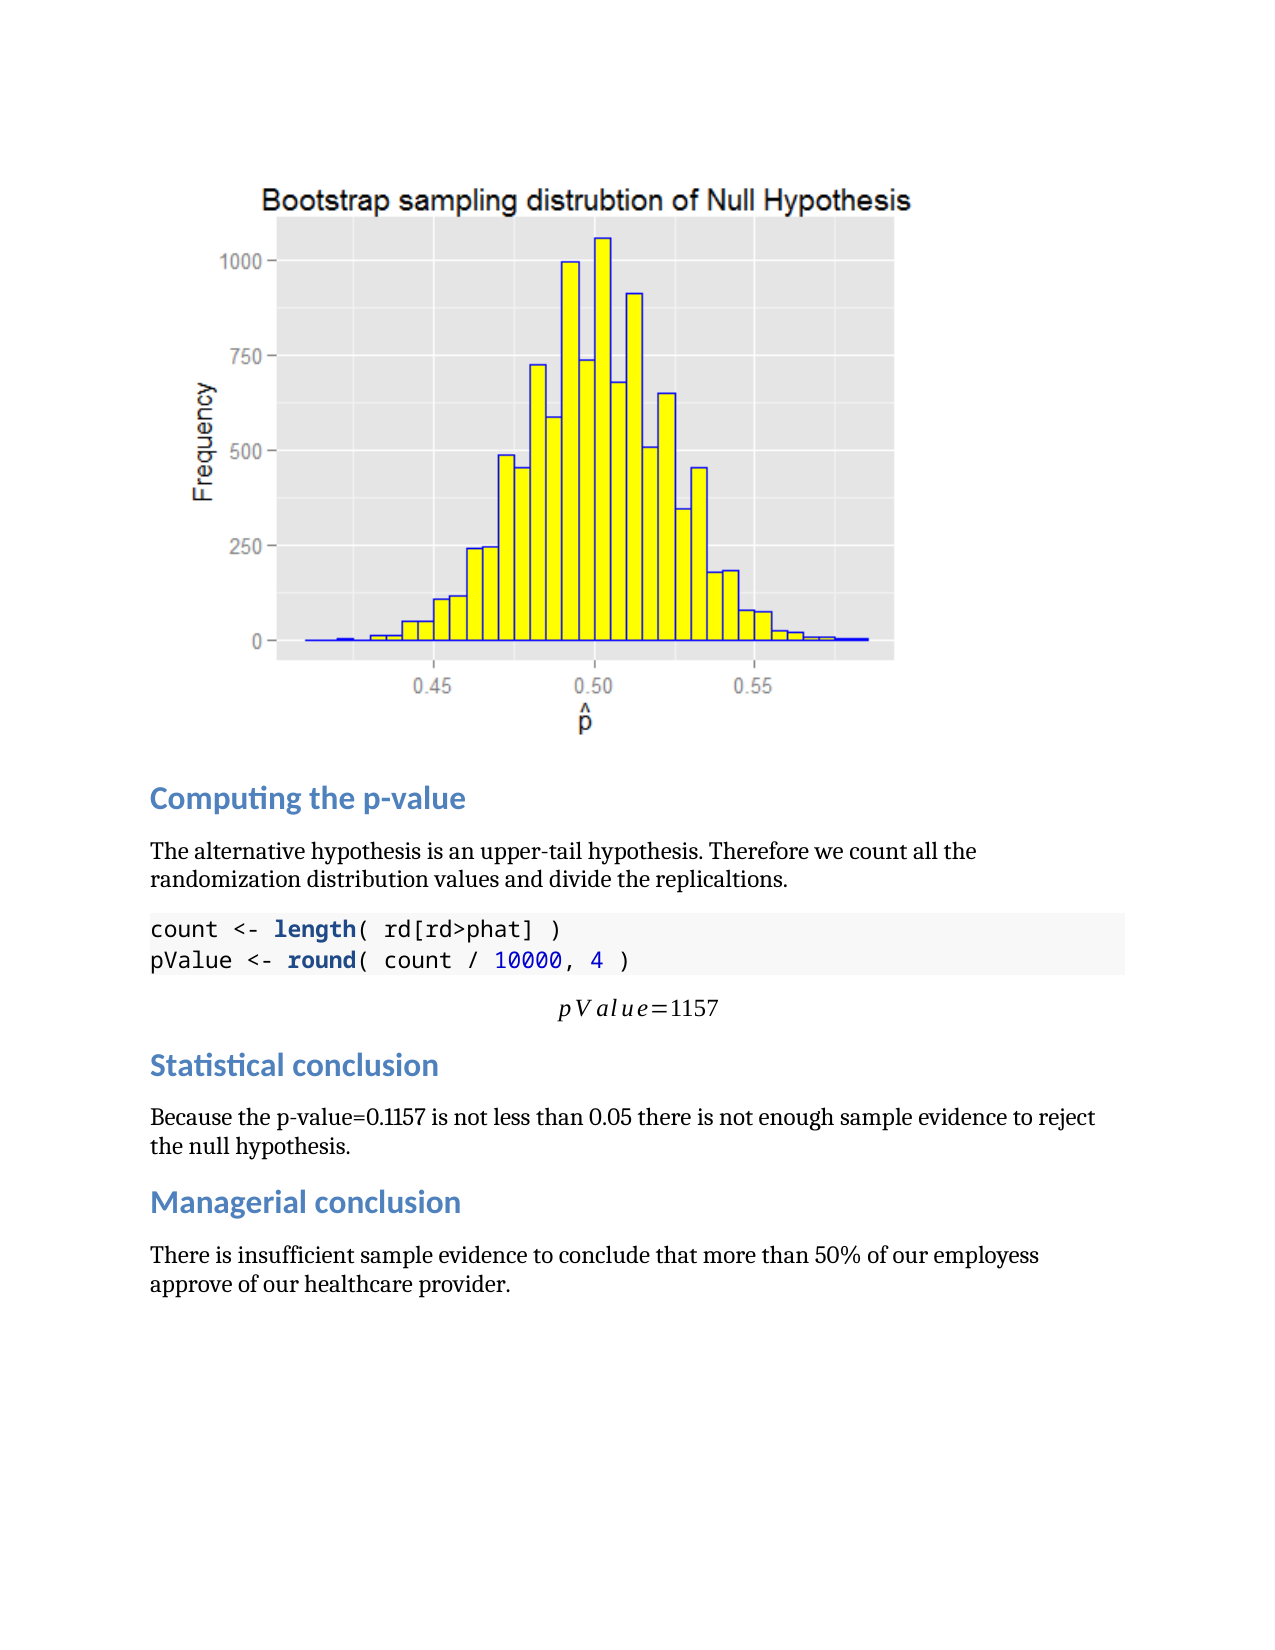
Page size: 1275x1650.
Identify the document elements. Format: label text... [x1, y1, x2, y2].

text count <- length( rd[rd>phat] ) pValue <- round( count / 10000, 4 ) [562, 913, 1125, 975]
subtitle Computing the p-value [150, 777, 1125, 818]
subtitle Managerial conclusion [150, 1181, 1125, 1222]
text There is insufficient sample evidence to conclude that more than 50% of our employess approve of our healthcare provider. [150, 1241, 1125, 1298]
subtitle Statistical conclusion [150, 1044, 1125, 1084]
text The alternative hypothesis is an upper-tail hypothesis. Therefore we count all the randomization distribution values and divide the replicaltions. [150, 837, 1125, 894]
text Because the p-value=0.1157 is not less than 0.05 there is not enough sample evidence to reject the null hypothesis. [150, 1103, 1125, 1161]
picture [168, 150, 925, 757]
